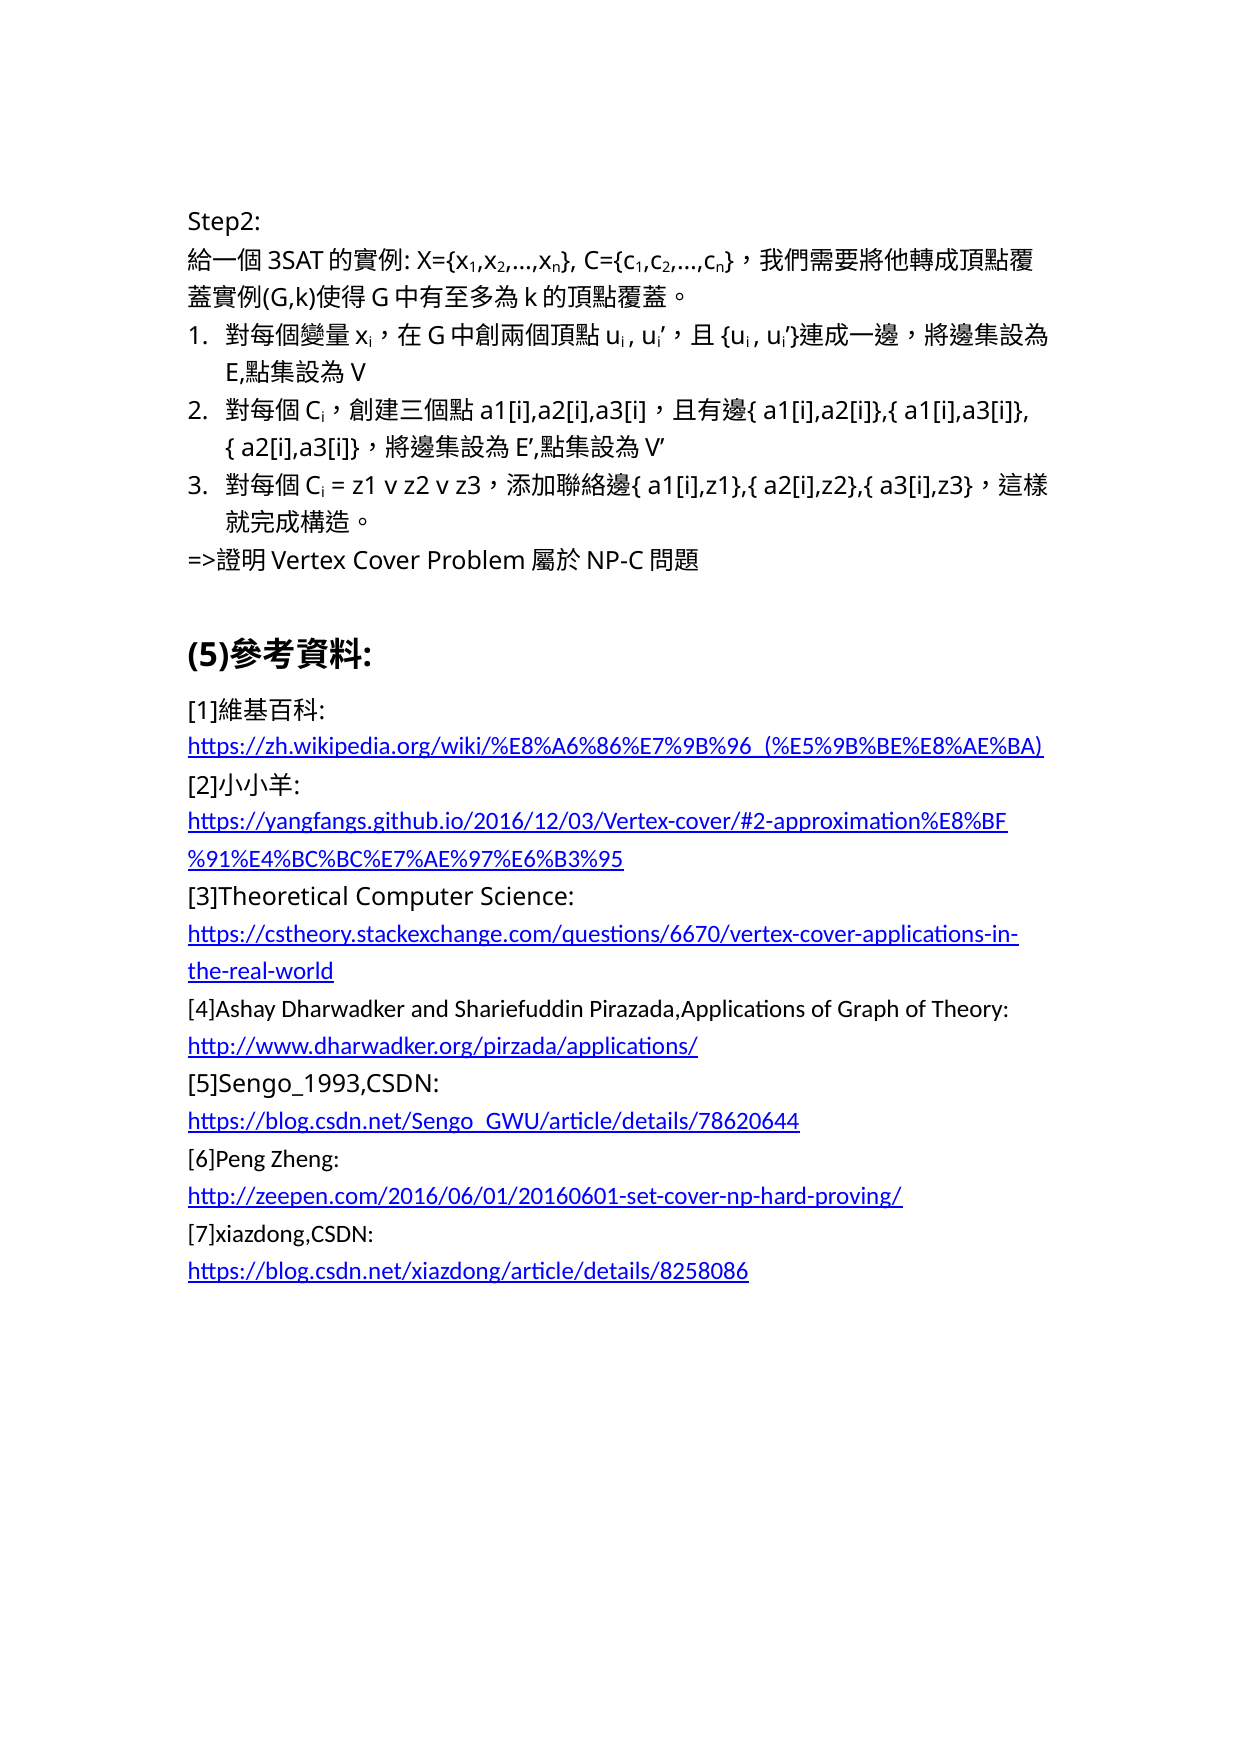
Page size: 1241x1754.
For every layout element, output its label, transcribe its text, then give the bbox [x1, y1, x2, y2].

text [2]小小羊: [187, 764, 1053, 802]
text https://zh.wikipedia.org/wiki/%E8%A6%86%E7%9B%96_(%E5%9B%BE%E8%AE%BA) [187, 727, 1053, 764]
list 對每個Ci = z1 v z2 v z3，添加聯絡邊{ a1[i],z1},{ a2[i],z2},{ a3[i],z3}，這樣就完成構造。 [187, 464, 1053, 539]
list 對每個變量xi，在G中創兩個頂點ui , ui’，且 {ui , ui’}連成一邊，將邊集設為E,點集設為V [187, 314, 1053, 389]
text https://blog.csdn.net/Sengo_GWU/article/details/78620644 [187, 1102, 1053, 1139]
list 對每個Ci，創建三個點a1[i],a2[i],a3[i]，且有邊{ a1[i],a2[i]},{ a1[i],a3[i]},{ a2[i],a3[i]}，將邊集設為E’,點集設為V’ [187, 389, 1053, 464]
text http://www.dharwadker.org/pirzada/applications/ [187, 1027, 1053, 1064]
text 給一個3SAT的實例: X={x1,x2,…,xn}, C={c1,c2,…,cn}，我們需要將他轉成頂點覆蓋實例(G,k)使得G中有至多為k的頂點覆蓋。 [187, 239, 1053, 314]
text [6]Peng Zheng: [187, 1139, 1053, 1177]
text [1]維基百科: [187, 689, 1053, 727]
text [3]Theoretical Computer Science: [187, 877, 1053, 914]
text Step2: [187, 202, 1053, 239]
text [4]Ashay Dharwadker and Shariefuddin Pirazada,Applications of Graph of Theory: [187, 989, 1053, 1027]
text [7]xiazdong,CSDN: [187, 1214, 1053, 1252]
text =>證明Vertex Cover Problem屬於NP-C問題 [187, 539, 1053, 577]
text [5]Sengo_1993,CSDN: [187, 1064, 1053, 1102]
text (5)參考資料: [187, 614, 1053, 689]
text https://yangfangs.github.io/2016/12/03/Vertex-cover/#2-approximation%E8%BF%91%E4%BC%BC%E7%AE%97%E6%B3%95 [187, 802, 1053, 877]
text http://zeepen.com/2016/06/01/20160601-set-cover-np-hard-proving/ [187, 1177, 1053, 1214]
text https://blog.csdn.net/xiazdong/article/details/8258086 [187, 1252, 1053, 1289]
text https://cstheory.stackexchange.com/questions/6670/vertex-cover-applications-in-the-real-world [187, 914, 1053, 989]
